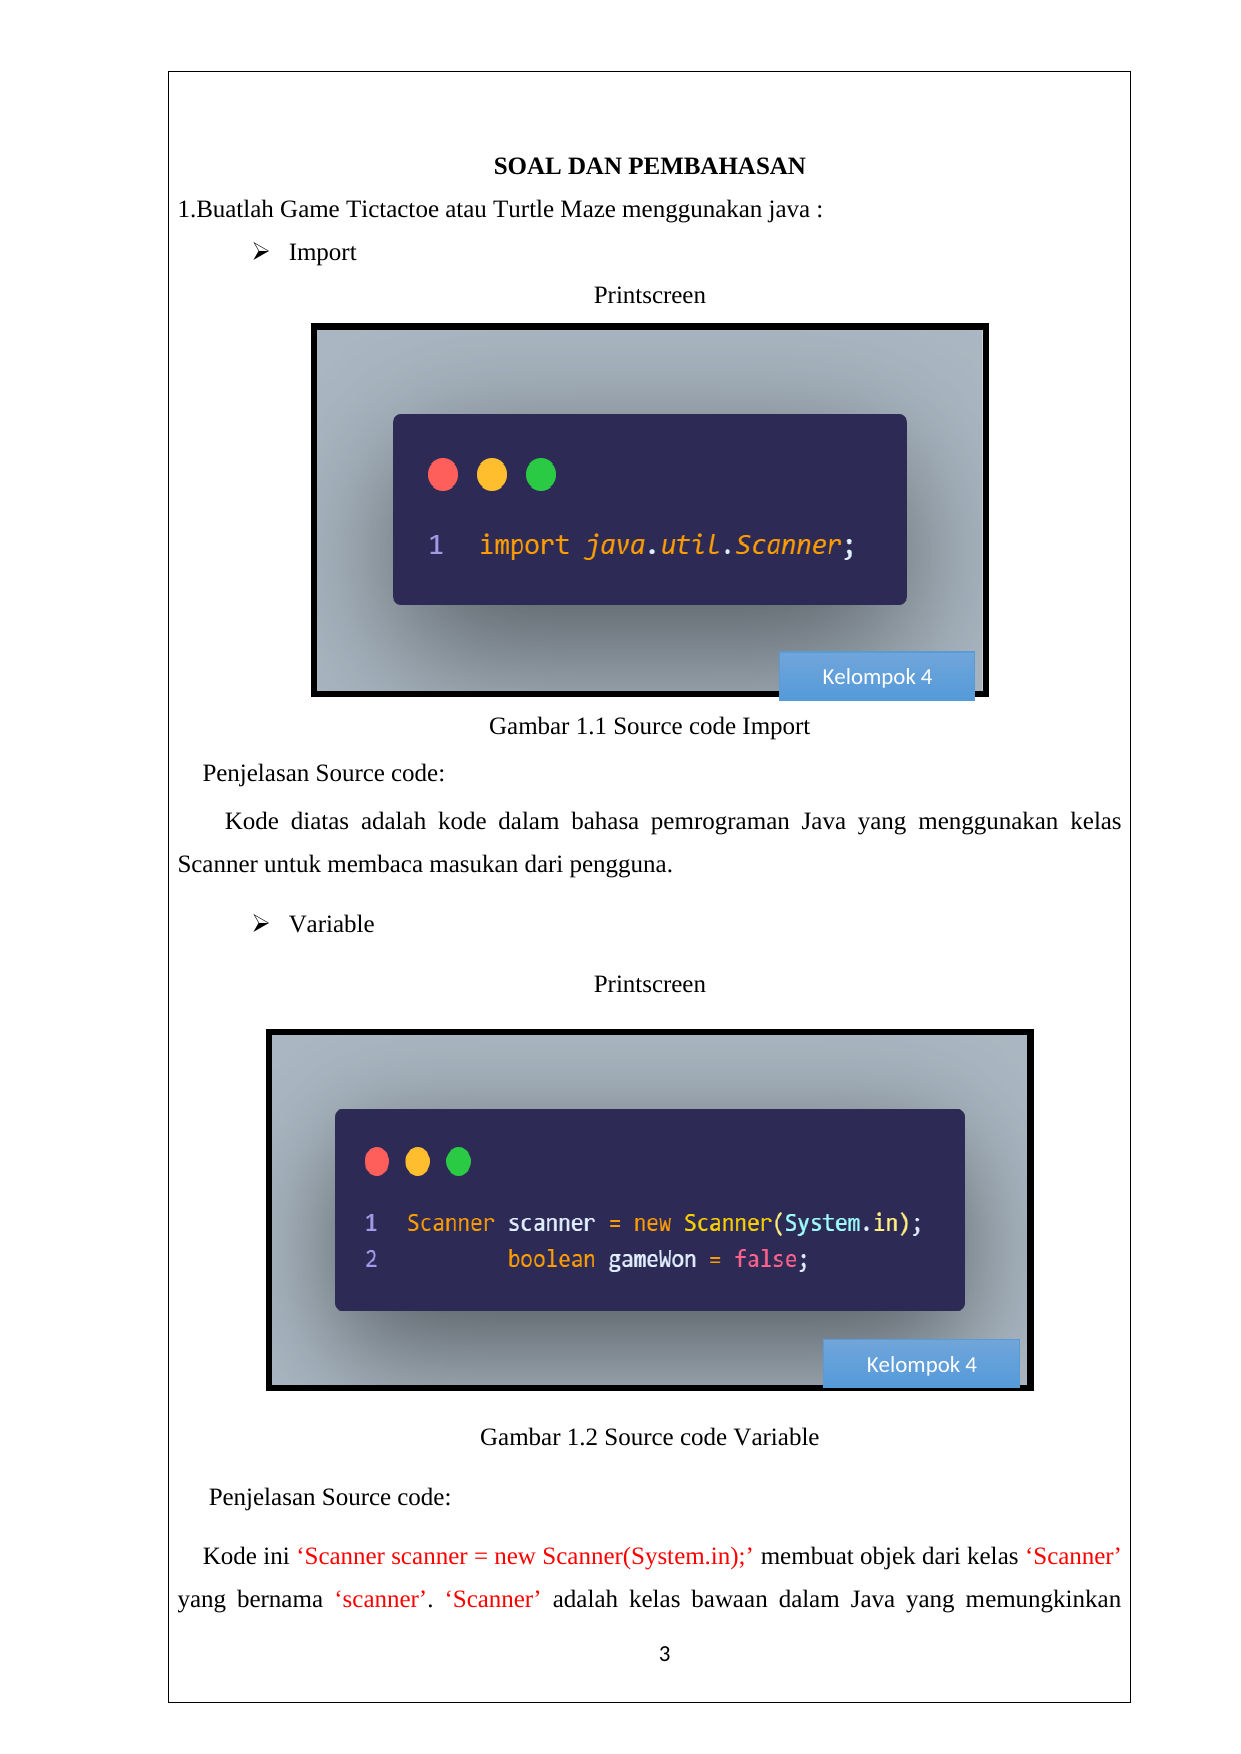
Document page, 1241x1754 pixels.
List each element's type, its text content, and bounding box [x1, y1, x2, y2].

text SOAL DAN PEMBAHASAN [177, 151, 1122, 179]
list Variable [251, 909, 1122, 938]
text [177, 1541, 1122, 1613]
picture [317, 330, 983, 691]
text Kode diatas adalah kode dalam bahasa pemrograman Java yang menggunakan kelas Scanner untuk membaca masukan dari pengguna. [177, 806, 1122, 878]
text Penjelasan Source code: [177, 1482, 1122, 1510]
text Gambar 1.2 Source code Variable [177, 1422, 1122, 1451]
list Import [251, 237, 1122, 266]
text Printscreen [177, 280, 1122, 309]
picture [272, 1035, 1027, 1385]
text Gambar 1.1 Source code Import [177, 711, 1122, 739]
text Printscreen [177, 969, 1122, 998]
text 1.Buatlah Game Tictactoe atau Turtle Maze menggunakan java : [177, 194, 1122, 223]
text Penjelasan Source code: [177, 758, 1122, 787]
